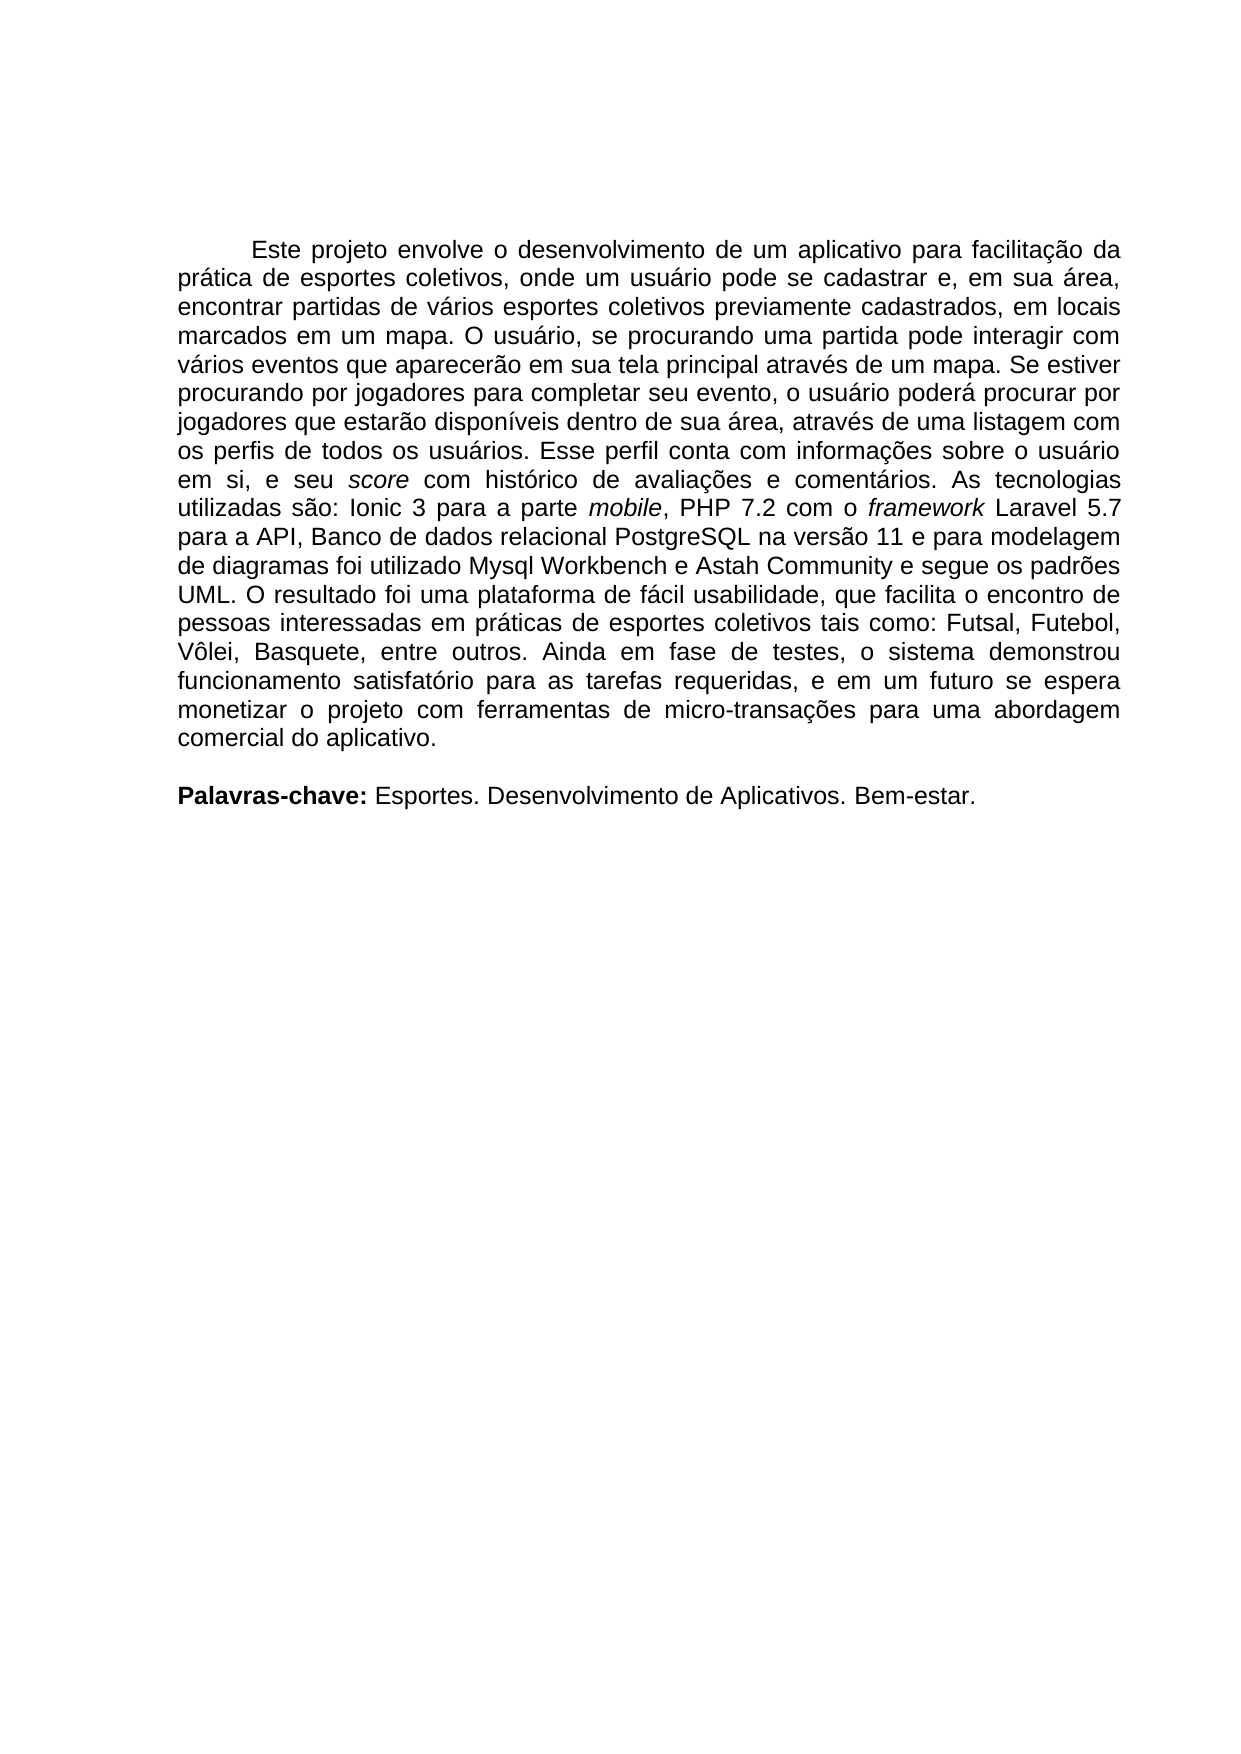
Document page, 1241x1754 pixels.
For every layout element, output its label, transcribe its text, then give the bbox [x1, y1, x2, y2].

text Palavras-chave: Esportes. Desenvolvimento de Aplicativos. Bem-estar. [177, 781, 1122, 810]
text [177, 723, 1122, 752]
